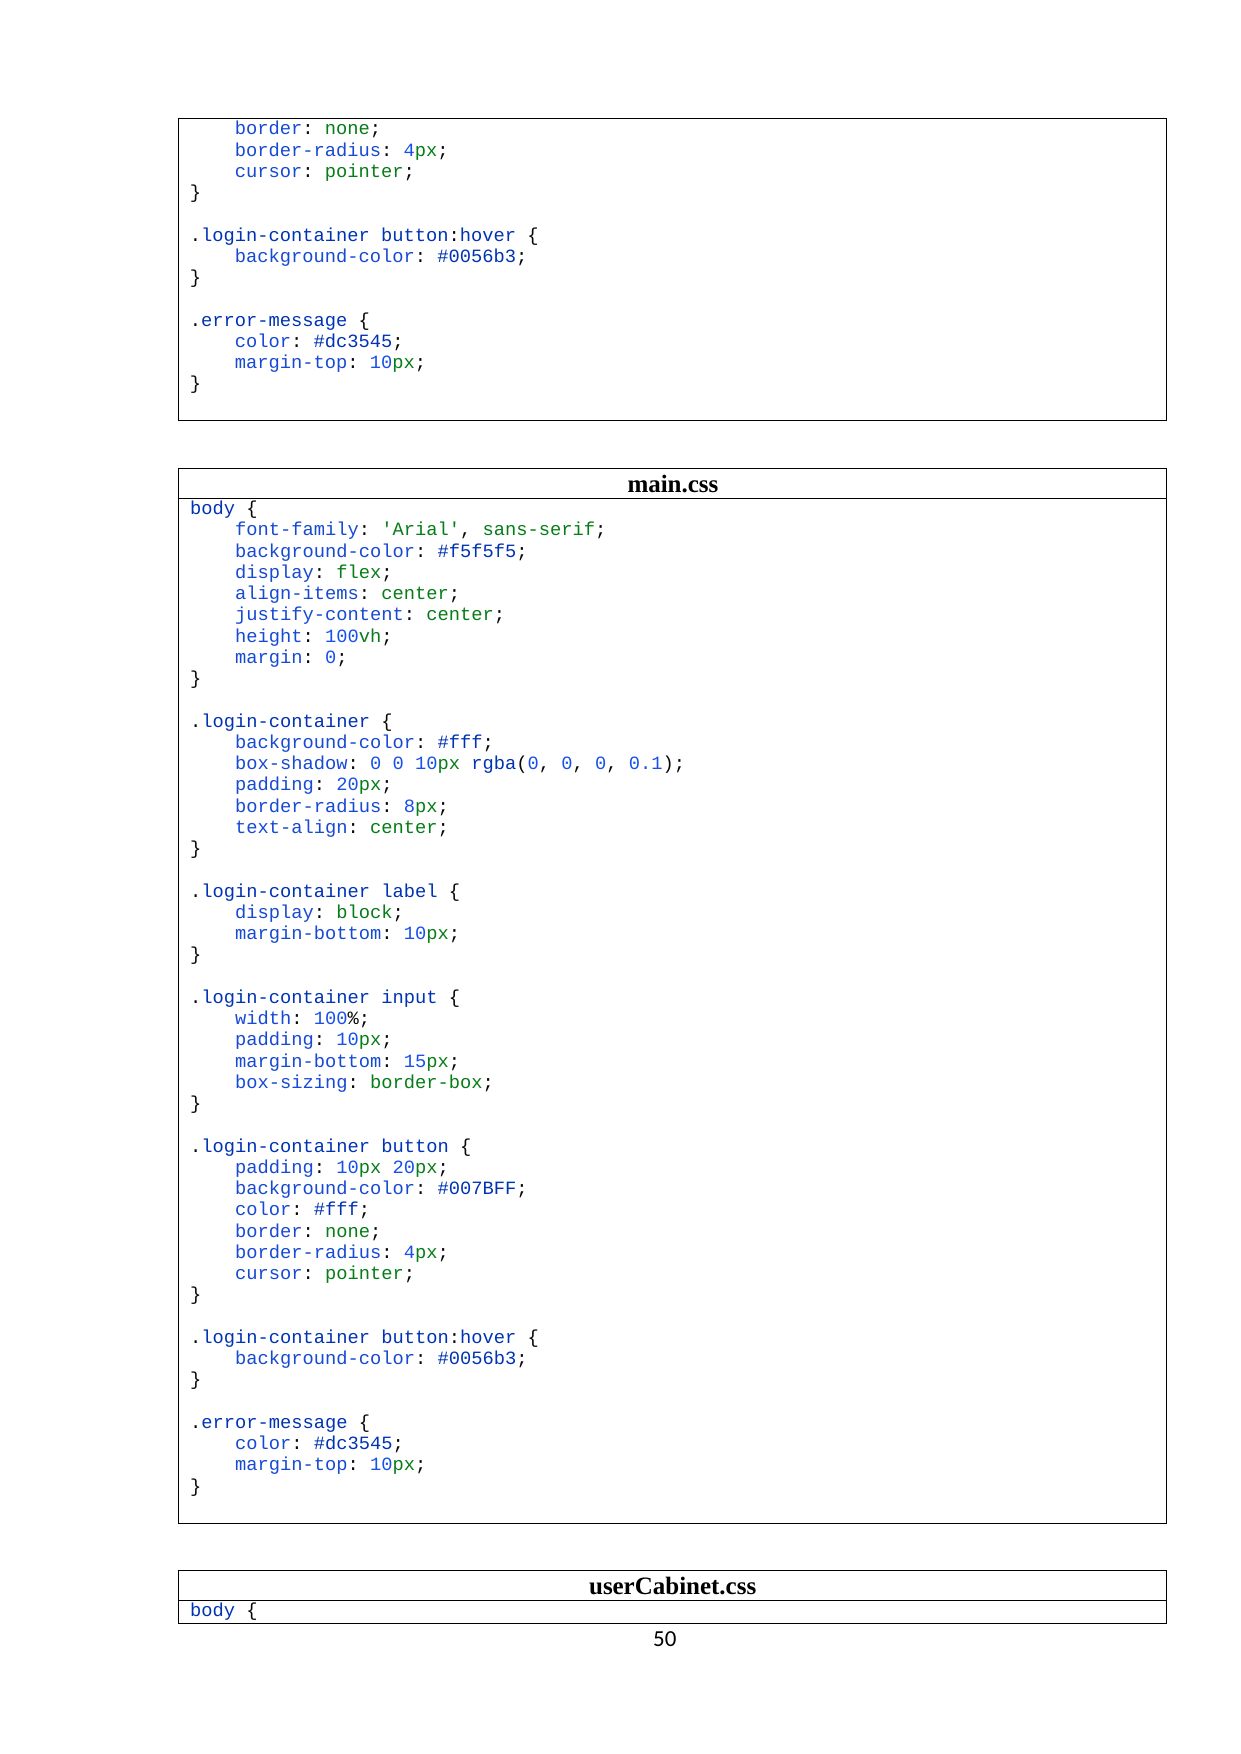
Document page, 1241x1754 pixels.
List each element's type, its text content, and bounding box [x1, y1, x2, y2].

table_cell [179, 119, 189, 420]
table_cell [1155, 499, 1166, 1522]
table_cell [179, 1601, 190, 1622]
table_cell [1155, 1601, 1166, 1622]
table_header userCabinet.css [179, 1571, 1166, 1600]
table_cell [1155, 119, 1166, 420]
table_header main.css [179, 469, 1166, 498]
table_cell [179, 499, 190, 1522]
